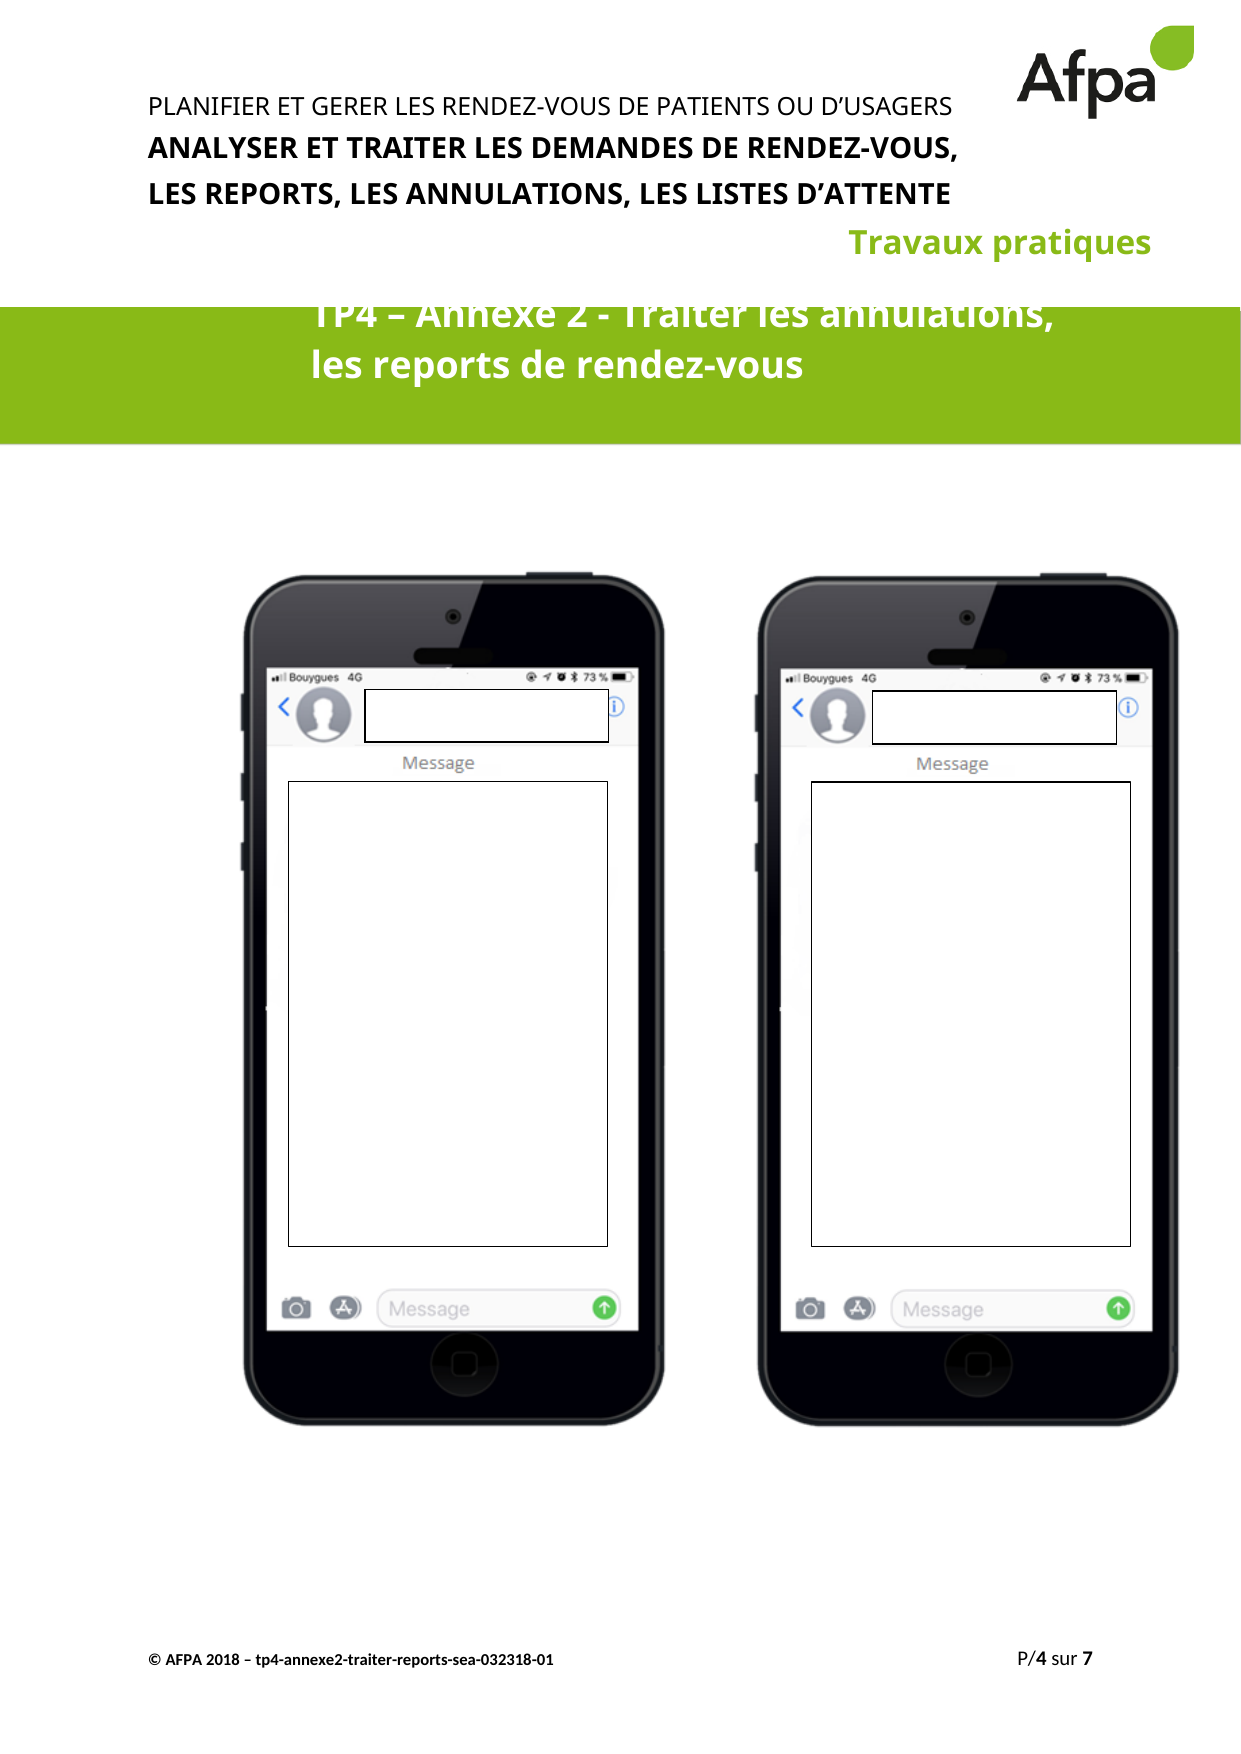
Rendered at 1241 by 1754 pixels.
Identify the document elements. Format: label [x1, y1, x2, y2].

picture [750, 568, 1184, 1434]
picture [1016, 25, 1194, 119]
picture [236, 567, 670, 1433]
